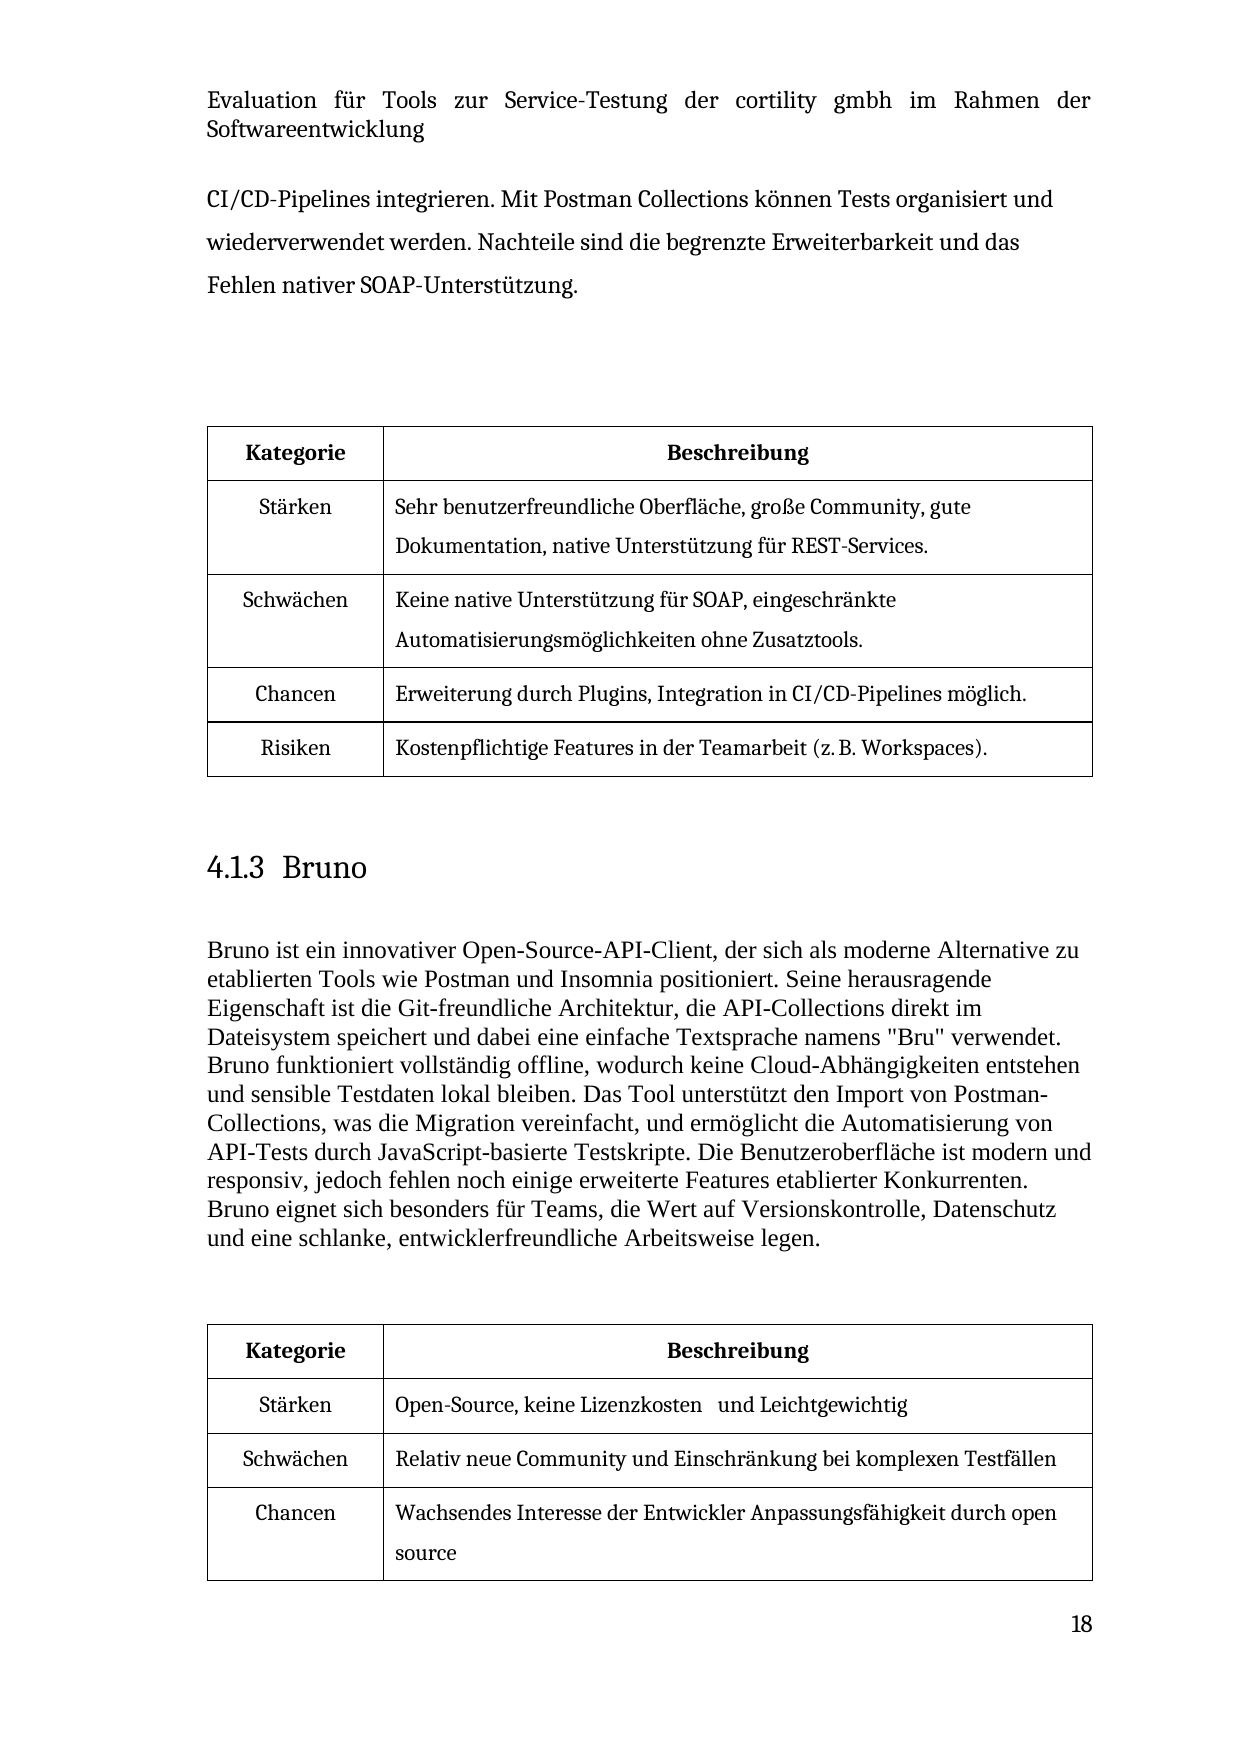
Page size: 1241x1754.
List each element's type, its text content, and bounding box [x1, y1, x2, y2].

table_cell Chancen [208, 1488, 383, 1580]
table_cell Wachsendes Interesse der Entwickler Anpassungsfähigkeit durch open source [384, 1488, 1092, 1580]
table_header Kategorie [208, 1325, 383, 1378]
subtitle Bruno [207, 849, 1092, 887]
table_cell Relativ neue Community und Einschränkung bei komplexen Testfällen [384, 1434, 1092, 1487]
table_header Beschreibung [384, 427, 1092, 480]
table_cell Open-Source, keine Lizenzkosten und Leichtgewichtig [384, 1379, 1092, 1432]
table_cell Schwächen [208, 575, 383, 667]
table_cell Stärken [208, 481, 383, 573]
table_cell Erweiterung durch Plugins, Integration in CI/CD-Pipelines möglich. [384, 668, 1092, 721]
table_header Beschreibung [384, 1325, 1092, 1378]
table_cell Keine native Unterstützung für SOAP, eingeschränkte Automatisierungsmöglichkeiten ohne Zusatztools. [384, 575, 1092, 667]
text Bruno ist ein innovativer Open-Source-API-Client, der sich als moderne Alternative zu etablierten Tools wie Postman und Insomnia positioniert. Seine herausragende Eigenschaft ist die Git-freundliche Architektur, die API-Collections direkt im Dateisystem speichert und dabei eine einfache Textsprache namens "Bru" verwendet. Bruno funktioniert vollständig offline, wodurch keine Cloud-Abhängigkeiten entstehen und sensible Testdaten lokal bleiben. Das Tool unterstützt den Import von Postman-Collections, was die Migration vereinfacht, und ermöglicht die Automatisierung von API-Tests durch JavaScript-basierte Testskripte. Die Benutzeroberfläche ist modern und responsiv, jedoch fehlen noch einige erweiterte Features etablierter Konkurrenten. Bruno eignet sich besonders für Teams, die Wert auf Versionskontrolle, Datenschutz und eine schlanke, entwicklerfreundliche Arbeitsweise legen. [207, 936, 1092, 1252]
table_cell Kostenpflichtige Features in der Teamarbeit (z. B. Workspaces). [384, 723, 1092, 776]
table_cell Risiken [208, 723, 383, 776]
table_cell Chancen [208, 668, 383, 721]
table_cell Stärken [208, 1379, 383, 1432]
table_header Kategorie [208, 427, 383, 480]
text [207, 185, 1092, 300]
table_cell Schwächen [208, 1434, 383, 1487]
table_cell Sehr benutzerfreundliche Oberfläche, große Community, gute Dokumentation, native Unterstützung für REST-Services. [384, 481, 1092, 573]
